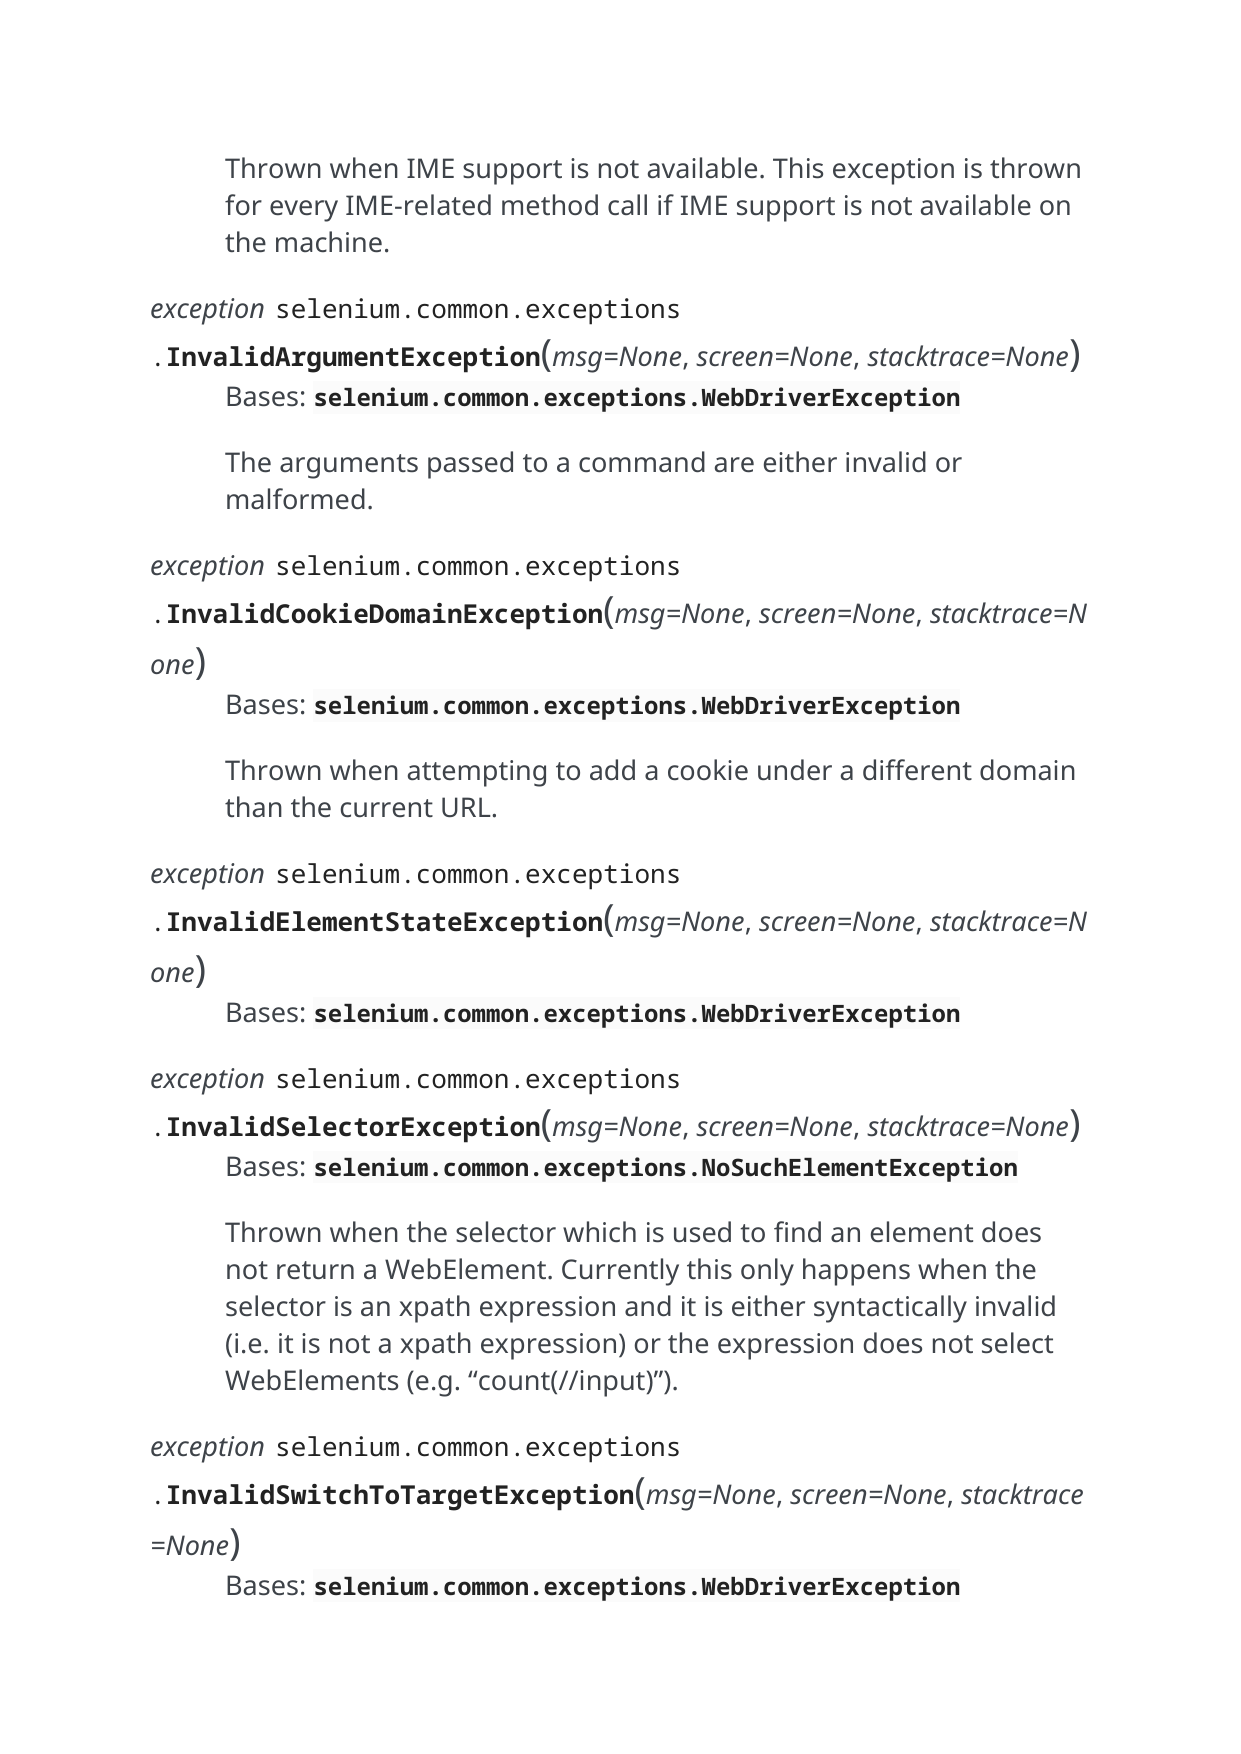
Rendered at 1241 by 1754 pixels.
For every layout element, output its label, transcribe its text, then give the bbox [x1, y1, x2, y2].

text Thrown when attempting to add a cookie under a different domain than the current URL. [225, 752, 1090, 825]
text The arguments passed to a command are either invalid or malformed. [225, 444, 1090, 517]
text Bases: selenium.common.exceptions.WebDriverException [225, 378, 1090, 414]
text exception selenium.common.exceptions.InvalidSwitchToTargetException(msg=None, screen=None, stacktrace=None) [150, 1427, 1090, 1566]
text Bases: selenium.common.exceptions.WebDriverException [225, 1566, 1090, 1603]
text exception selenium.common.exceptions.InvalidArgumentException(msg=None, screen=None, stacktrace=None) [150, 290, 1090, 378]
text Bases: selenium.common.exceptions.WebDriverException [225, 993, 1090, 1030]
text Bases: selenium.common.exceptions.NoSuchElementException [225, 1147, 1090, 1184]
text Thrown when the selector which is used to find an element does not return a WebElement. Currently this only happens when the selector is an xpath expression and it is either syntactically invalid (i.e. it is not a xpath expression) or the expression does not select WebElements (e.g. “count(//input)”). [225, 1213, 1090, 1398]
text exception selenium.common.exceptions.InvalidElementStateException(msg=None, screen=None, stacktrace=None) [150, 854, 1090, 993]
text Bases: selenium.common.exceptions.WebDriverException [225, 686, 1090, 722]
text exception selenium.common.exceptions.InvalidSelectorException(msg=None, screen=None, stacktrace=None) [150, 1059, 1090, 1147]
text exception selenium.common.exceptions.InvalidCookieDomainException(msg=None, screen=None, stacktrace=None) [150, 547, 1090, 686]
text Thrown when IME support is not available. This exception is thrown for every IME-related method call if IME support is not available on the machine. [225, 150, 1090, 261]
